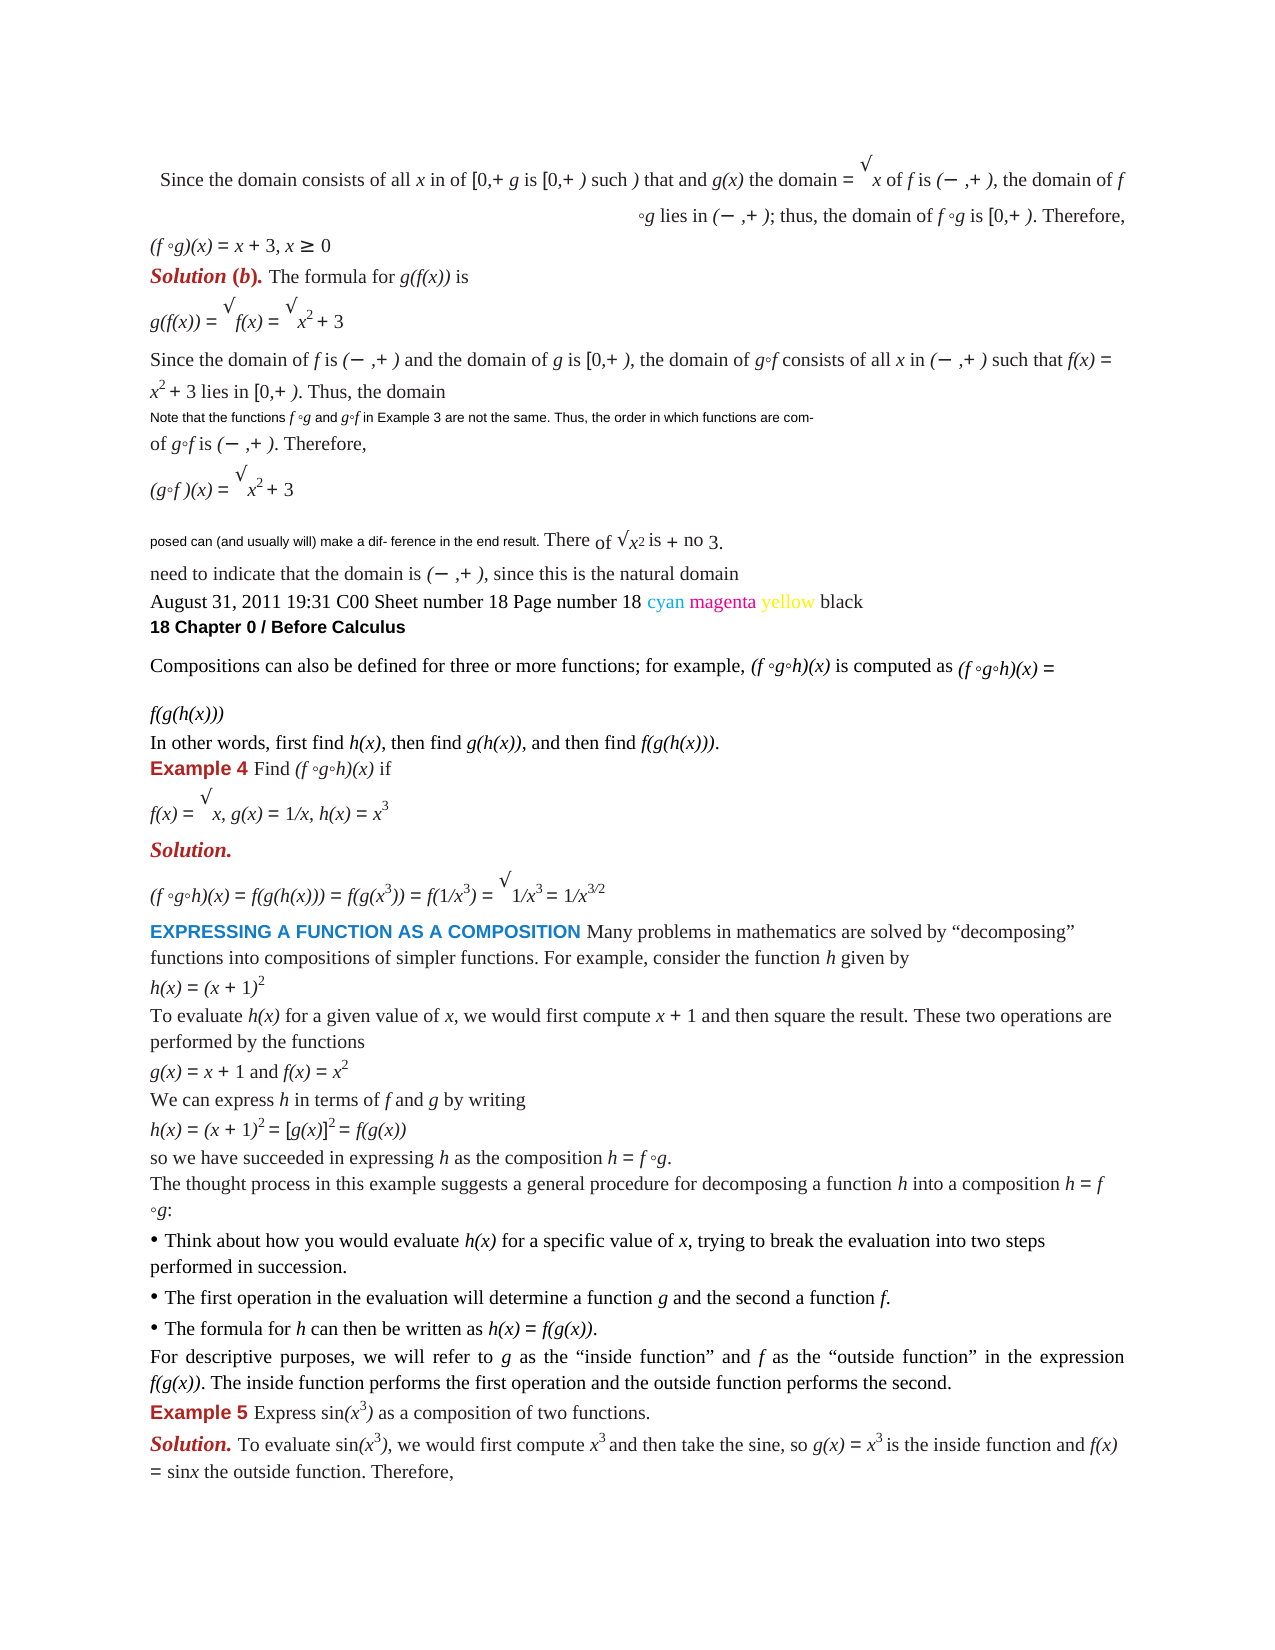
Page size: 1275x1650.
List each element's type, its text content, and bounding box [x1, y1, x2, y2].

text August 31, 2011 19:31 C00 Sheet number 18 Page number 18 cyan magenta yellow black [150, 590, 1125, 613]
text • Think about how you would evaluate h(x) for a specific value of x, trying to break the evaluation into two steps performed in succession. [150, 1224, 1125, 1278]
text g(f(x)) = √f(x) = √x2 + 3 [150, 292, 1125, 338]
text (g◦f )(x) = √x2 + 3 [150, 460, 1125, 507]
text • The first operation in the evaluation will determine a function g and the second a function f. [150, 1282, 1125, 1309]
text The thought process in this example suggests a general procedure for decomposing a function h into a composition h = f ◦g: [150, 1172, 1125, 1221]
text need to indicate that the domain is (− ,+ ), since this is the natural domain [150, 559, 1125, 586]
text 18 Chapter 0 / Before Calculus [150, 616, 1125, 637]
text Example 5 Express sin(x3) as a composition of two functions. [150, 1397, 1125, 1425]
text • The formula for h can then be written as h(x) = f(g(x)). [150, 1313, 1125, 1341]
text g(x) = x + 1 and f(x) = x2 [150, 1056, 1125, 1084]
text of g◦f is (− ,+ ). Therefore, [150, 429, 1125, 456]
text We can express h in terms of f and g by writing [150, 1088, 1125, 1111]
text Example 4 Find (f ◦g◦h)(x) if [150, 757, 1125, 780]
text For descriptive purposes, we will refer to g as the “inside function” and f as the “outside function” in the expression f(g(x)). The inside function performs the first operation and the outside function performs the second. [150, 1345, 1125, 1394]
text f(x) = √x, g(x) = 1/x, h(x) = x3 [150, 783, 1125, 830]
text Since the domain consists of all x in of [0,+ g is [0,+ ) such ) that and g(x) the domain = √x of f is (− ,+ ), the domain of f ◦g lies in (− ,+ ); thus, the domain of f ◦g is [0,+ ). Therefore, [150, 150, 1125, 228]
text Since the domain of f is (− ,+ ) and the domain of g is [0,+ ), the domain of g◦f consists of all x in (− ,+ ) such that f(x) = x2 + 3 lies in [0,+ ). Thus, the domain [150, 346, 1125, 404]
text posed can (and usually will) make a dif- ference in the end result. There of √x2 is + no 3. [150, 514, 1125, 553]
text Compositions can also be defined for three or more functions; for example, (f ◦g◦h)(x) is computed as (f ◦g◦h)(x) = f(g(h(x))) [150, 640, 1125, 725]
text Solution (b). The formula for g(f(x)) is [150, 263, 1125, 288]
text (f ◦g◦h)(x) = f(g(h(x))) = f(g(x3)) = f(1/x3) = √1/x3 = 1/x3/2 [150, 866, 1125, 913]
text h(x) = (x + 1)2 [150, 972, 1125, 1000]
text (f ◦g)(x) = x + 3, x ≥ 0 [150, 232, 1125, 259]
text EXPRESSING A FUNCTION AS A COMPOSITION Many problems in mathematics are solved by “decomposing” functions into compositions of simpler functions. For example, consider the function h given by [150, 920, 1125, 969]
text so we have succeeded in expressing h as the composition h = f ◦g. [150, 1146, 1125, 1168]
text To evaluate h(x) for a given value of x, we would first compute x + 1 and then square the result. These two operations are performed by the functions [150, 1004, 1125, 1053]
text Solution. [150, 837, 1125, 862]
text Note that the functions f ◦g and g◦f in Example 3 are not the same. Thus, the order in which functions are com- [150, 408, 1125, 426]
text Solution. To evaluate sin(x3), we would first compute x3 and then take the sine, so g(x) = x3 is the inside function and f(x) = sinx the outside function. Therefore, [150, 1429, 1125, 1483]
text In other words, first find h(x), then find g(h(x)), and then find f(g(h(x))). [150, 731, 1125, 753]
text h(x) = (x + 1)2 = [g(x)]2 = f(g(x)) [150, 1114, 1125, 1142]
